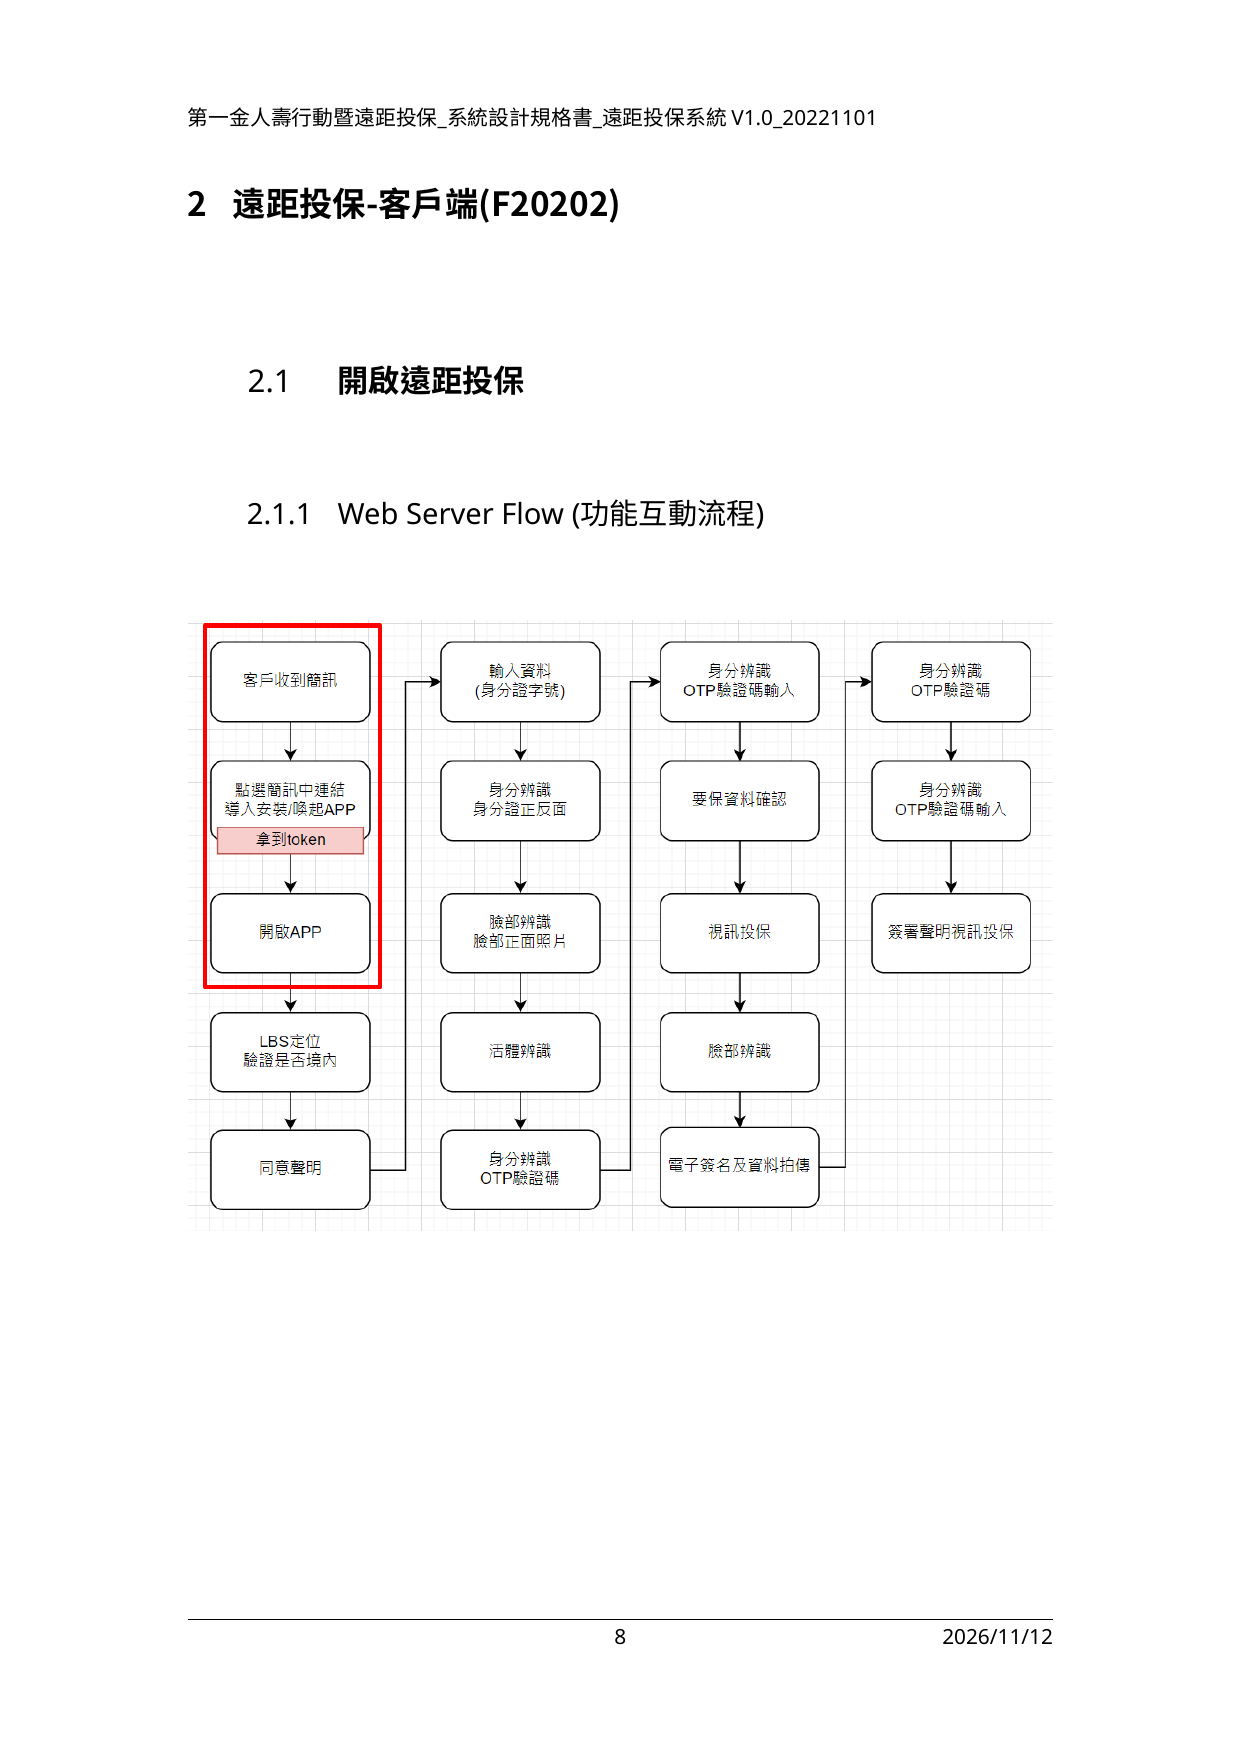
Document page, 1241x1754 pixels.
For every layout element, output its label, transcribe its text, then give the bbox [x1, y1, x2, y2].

picture [187, 620, 1053, 1231]
subtitle 開啟遠距投保 [247, 341, 1053, 416]
subtitle Web Server Flow (功能互動流程) [247, 476, 1028, 551]
subtitle 遠距投保-客戶端(F20202) [187, 164, 1053, 239]
